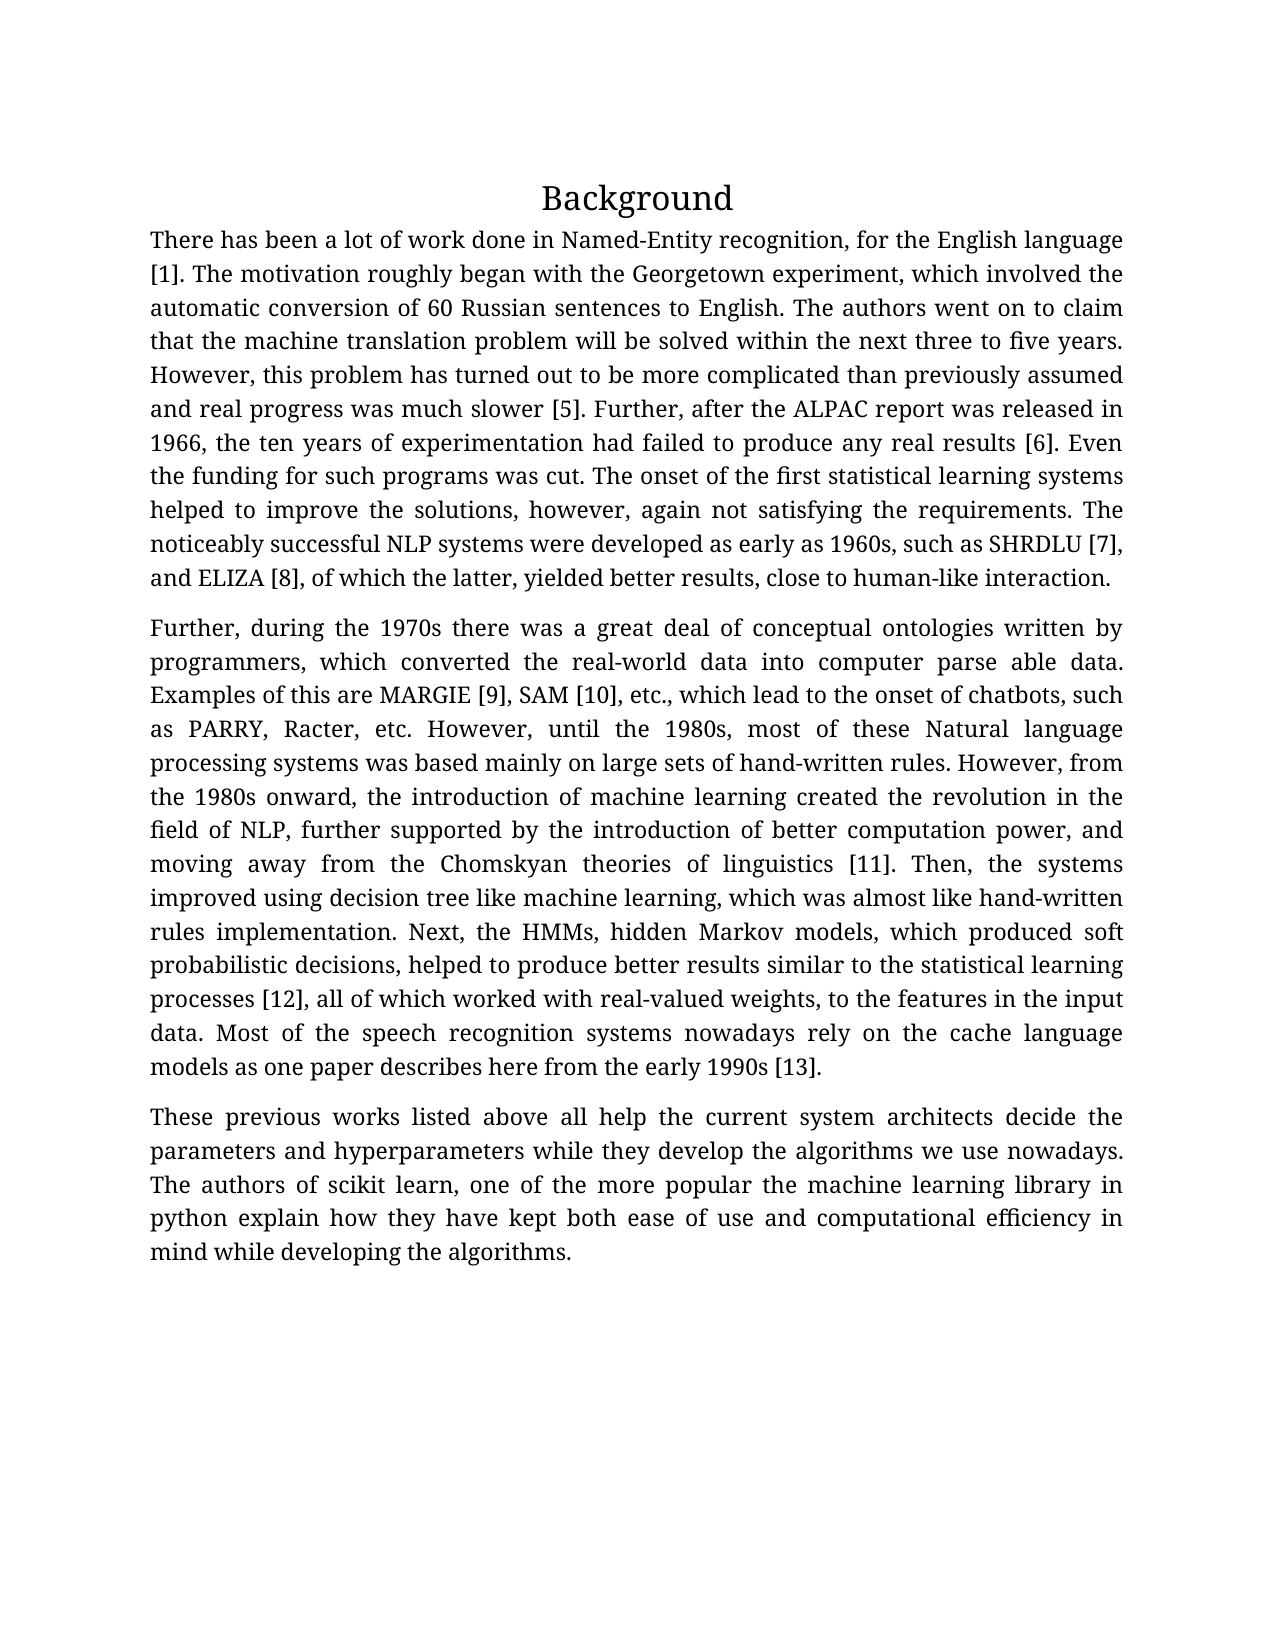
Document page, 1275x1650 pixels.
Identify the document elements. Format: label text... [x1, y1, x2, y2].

text These previous works listed above all help the current system architects decide the parameters and hyperparameters while they develop the algorithms we use nowadays. The authors of scikit learn, one of the more popular the machine learning library in python explain how they have kept both ease of use and computational efficiency in mind while developing the algorithms. [150, 1101, 1125, 1267]
text There has been a lot of work done in Named-Entity recognition, for the English language [1]. The motivation roughly began with the Georgetown experiment, which involved the automatic conversion of 60 Russian sentences to English. The authors went on to claim that the machine translation problem will be solved within the next three to five years. However, this problem has turned out to be more complicated than previously assumed and real progress was much slower [5]. Further, after the ALPAC report was released in 1966, the ten years of experimentation had failed to produce any real results [6]. Even the funding for such programs was cut. The onset of the first statistical learning systems helped to improve the solutions, however, again not satisfying the requirements. The noticeably successful NLP systems were developed as early as 1960s, such as SHRDLU [7], and ELIZA [8], of which the latter, yielded better results, close to human-like interaction. [150, 224, 1125, 593]
subtitle Background [150, 175, 1125, 220]
text Further, during the 1970s there was a great deal of conceptual ontologies written by programmers, which converted the real-world data into computer parse able data. Examples of this are MARGIE [9], SAM [10], etc., which lead to the onset of chatbots, such as PARRY, Racter, etc. However, until the 1980s, most of these Natural language processing systems was based mainly on large sets of hand-written rules. However, from the 1980s onward, the introduction of machine learning created the revolution in the field of NLP, further supported by the introduction of better computation power, and moving away from the Chomskyan theories of linguistics [11]. Then, the systems improved using decision tree like machine learning, which was almost like hand-written rules implementation. Next, the HMMs, hidden Markov models, which produced soft probabilistic decisions, helped to produce better results similar to the statistical learning processes [12], all of which worked with real-valued weights, to the features in the input data. Most of the speech recognition systems nowadays rely on the cache language models as one paper describes here from the early 1990s [13]. [150, 612, 1125, 1082]
